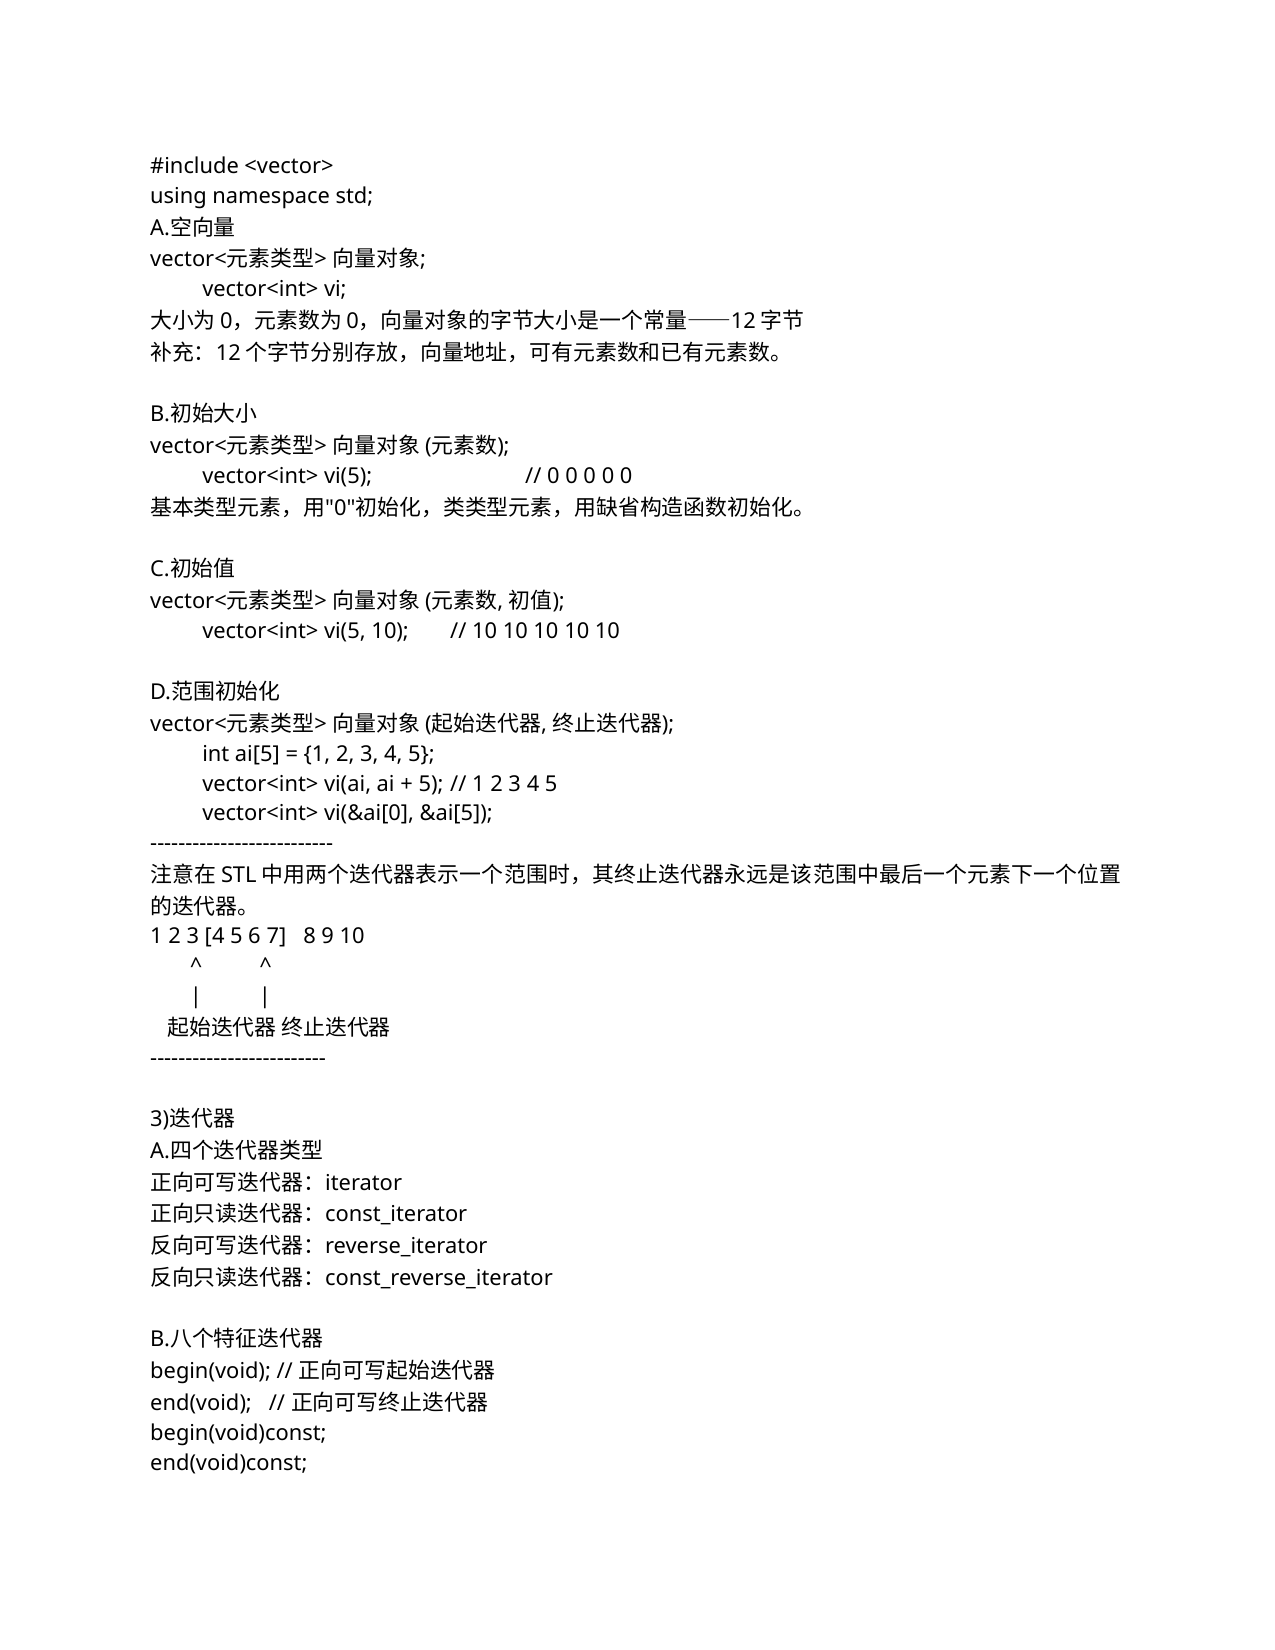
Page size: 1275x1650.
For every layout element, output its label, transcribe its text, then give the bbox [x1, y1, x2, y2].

text using namespace std; [150, 180, 1125, 209]
text 正向只读迭代器：const_iterator [150, 1196, 1125, 1228]
text int ai[5] = {1, 2, 3, 4, 5}; [150, 738, 1125, 768]
text | | [150, 980, 1125, 1010]
text 1 2 3 [4 5 6 7] 8 9 10 [150, 920, 1125, 950]
text vector<int> vi; [150, 273, 1125, 303]
text begin(void); // 正向可写起始迭代器 [150, 1353, 1125, 1385]
text #include <vector> [150, 150, 1125, 180]
text ^ ^ [150, 950, 1125, 980]
text B.八个特征迭代器 [150, 1321, 1125, 1353]
text vector<元素类型> 向量对象 (起始迭代器, 终止迭代器); [150, 706, 1125, 738]
text vector<元素类型> 向量对象 (元素数, 初值); [150, 583, 1125, 615]
text vector<元素类型> 向量对象; [150, 241, 1125, 273]
text B.初始大小 [150, 396, 1125, 428]
text vector<int> vi(5); // 0 0 0 0 0 [150, 460, 1125, 489]
text vector<int> vi(&ai[0], &ai[5]); [150, 797, 1125, 827]
text vector<int> vi(5, 10); // 10 10 10 10 10 [150, 615, 1125, 644]
text 3)迭代器 [150, 1101, 1125, 1133]
text A.四个迭代器类型 [150, 1133, 1125, 1164]
text vector<int> vi(ai, ai + 5); // 1 2 3 4 5 [150, 768, 1125, 797]
text ------------------------- [150, 1041, 1125, 1071]
text 注意在STL中用两个迭代器表示一个范围时，其终止迭代器永远是该范围中最后一个元素下一个位置的迭代器。 [150, 857, 1125, 920]
text 基本类型元素，用"0"初始化，类类型元素，用缺省构造函数初始化。 [150, 489, 1125, 521]
text 反向可写迭代器：reverse_iterator [150, 1228, 1125, 1260]
text 大小为0，元素数为0，向量对象的字节大小是一个常量——12字节 [150, 303, 1125, 335]
text 反向只读迭代器：const_reverse_iterator [150, 1260, 1125, 1292]
text begin(void)const; [150, 1417, 1125, 1447]
text A.空向量 [150, 209, 1125, 241]
text D.范围初始化 [150, 674, 1125, 706]
text 起始迭代器 终止迭代器 [150, 1010, 1125, 1041]
text end(void)const; [150, 1447, 1125, 1476]
text 正向可写迭代器：iterator [150, 1164, 1125, 1196]
text end(void); // 正向可写终止迭代器 [150, 1385, 1125, 1417]
text C.初始值 [150, 551, 1125, 583]
text vector<元素类型> 向量对象 (元素数); [150, 428, 1125, 460]
text -------------------------- [150, 827, 1125, 857]
text 补充：12个字节分别存放，向量地址，可有元素数和已有元素数。 [150, 335, 1125, 366]
